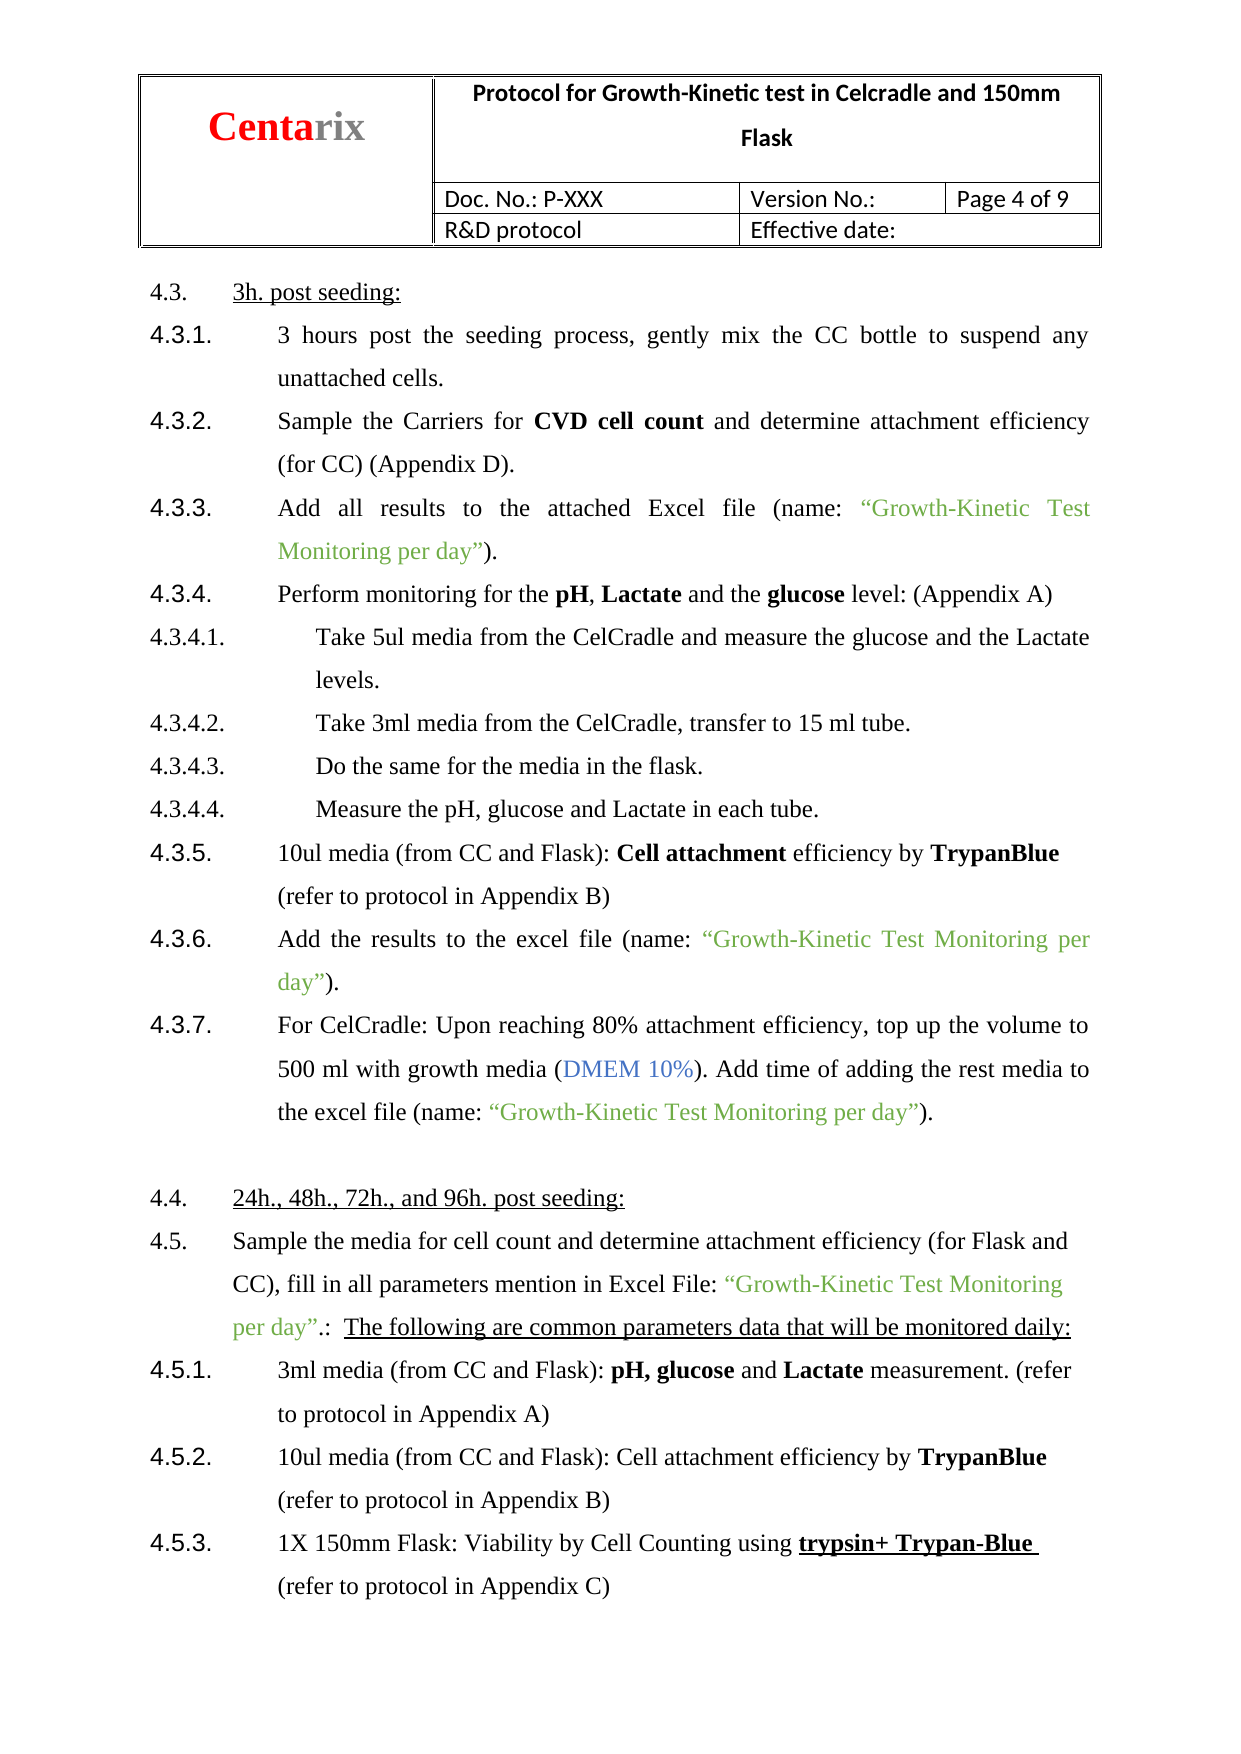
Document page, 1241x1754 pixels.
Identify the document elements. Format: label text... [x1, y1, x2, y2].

list 10ul media (from CC and Flask): Cell attachment efficiency by TrypanBlue (refer to protocol in Appendix B) [150, 838, 1090, 910]
list Take 3ml media from the CelCradle, transfer to 15 ml tube. [150, 708, 1090, 737]
list 3ml media (from CC and Flask): pH, glucose and Lactate measurement. (refer to protocol in Appendix A) [150, 1356, 1090, 1427]
list Add all results to the attached Excel file (name: “Growth-Kinetic Test Monitoring per day”). [150, 492, 1090, 564]
list Measure the pH, glucose and Lactate in each tube. [150, 794, 1090, 823]
list 10ul media (from CC and Flask): Cell attachment efficiency by TrypanBlue (refer to protocol in Appendix B) [150, 1442, 1090, 1514]
list Sample the media for cell count and determine attachment efficiency (for Flask and CC), fill in all parameters mention in Excel File: “Growth-Kinetic Test Monitoring per day”.: The following are common parameters data that will be monitored daily: [150, 1226, 1090, 1341]
list 1X 150mm Flask: Viability by Cell Counting using trypsin+ Trypan-Blue (refer to protocol in Appendix C) [150, 1528, 1090, 1600]
list 3h. post seeding: [150, 277, 963, 305]
list Sample the Carriers for CVD cell count and determine attachment efficiency (for CC) (Appendix D). [150, 406, 1090, 478]
list Perform monitoring for the pH, Lactate and the glucose level: (Appendix A) [150, 579, 1090, 608]
list For CelCradle: Upon reaching 80% attachment efficiency, top up the volume to 500 ml with growth media (DMEM 10%). Add time of adding the rest media to the excel file (name: “Growth-Kinetic Test Monitoring per day”). [150, 1010, 1090, 1126]
list Do the same for the media in the flask. [150, 751, 1090, 780]
list Take 5ul media from the CelCradle and measure the glucose and the Lactate levels. [150, 622, 1090, 694]
list 24h., 48h., 72h., and 96h. post seeding: [150, 1183, 963, 1212]
list 3 hours post the seeding process, gently mix the CC bottle to suspend any unattached cells. [150, 320, 1090, 392]
list Add the results to the excel file (name: “Growth-Kinetic Test Monitoring per day”). [150, 924, 1090, 996]
